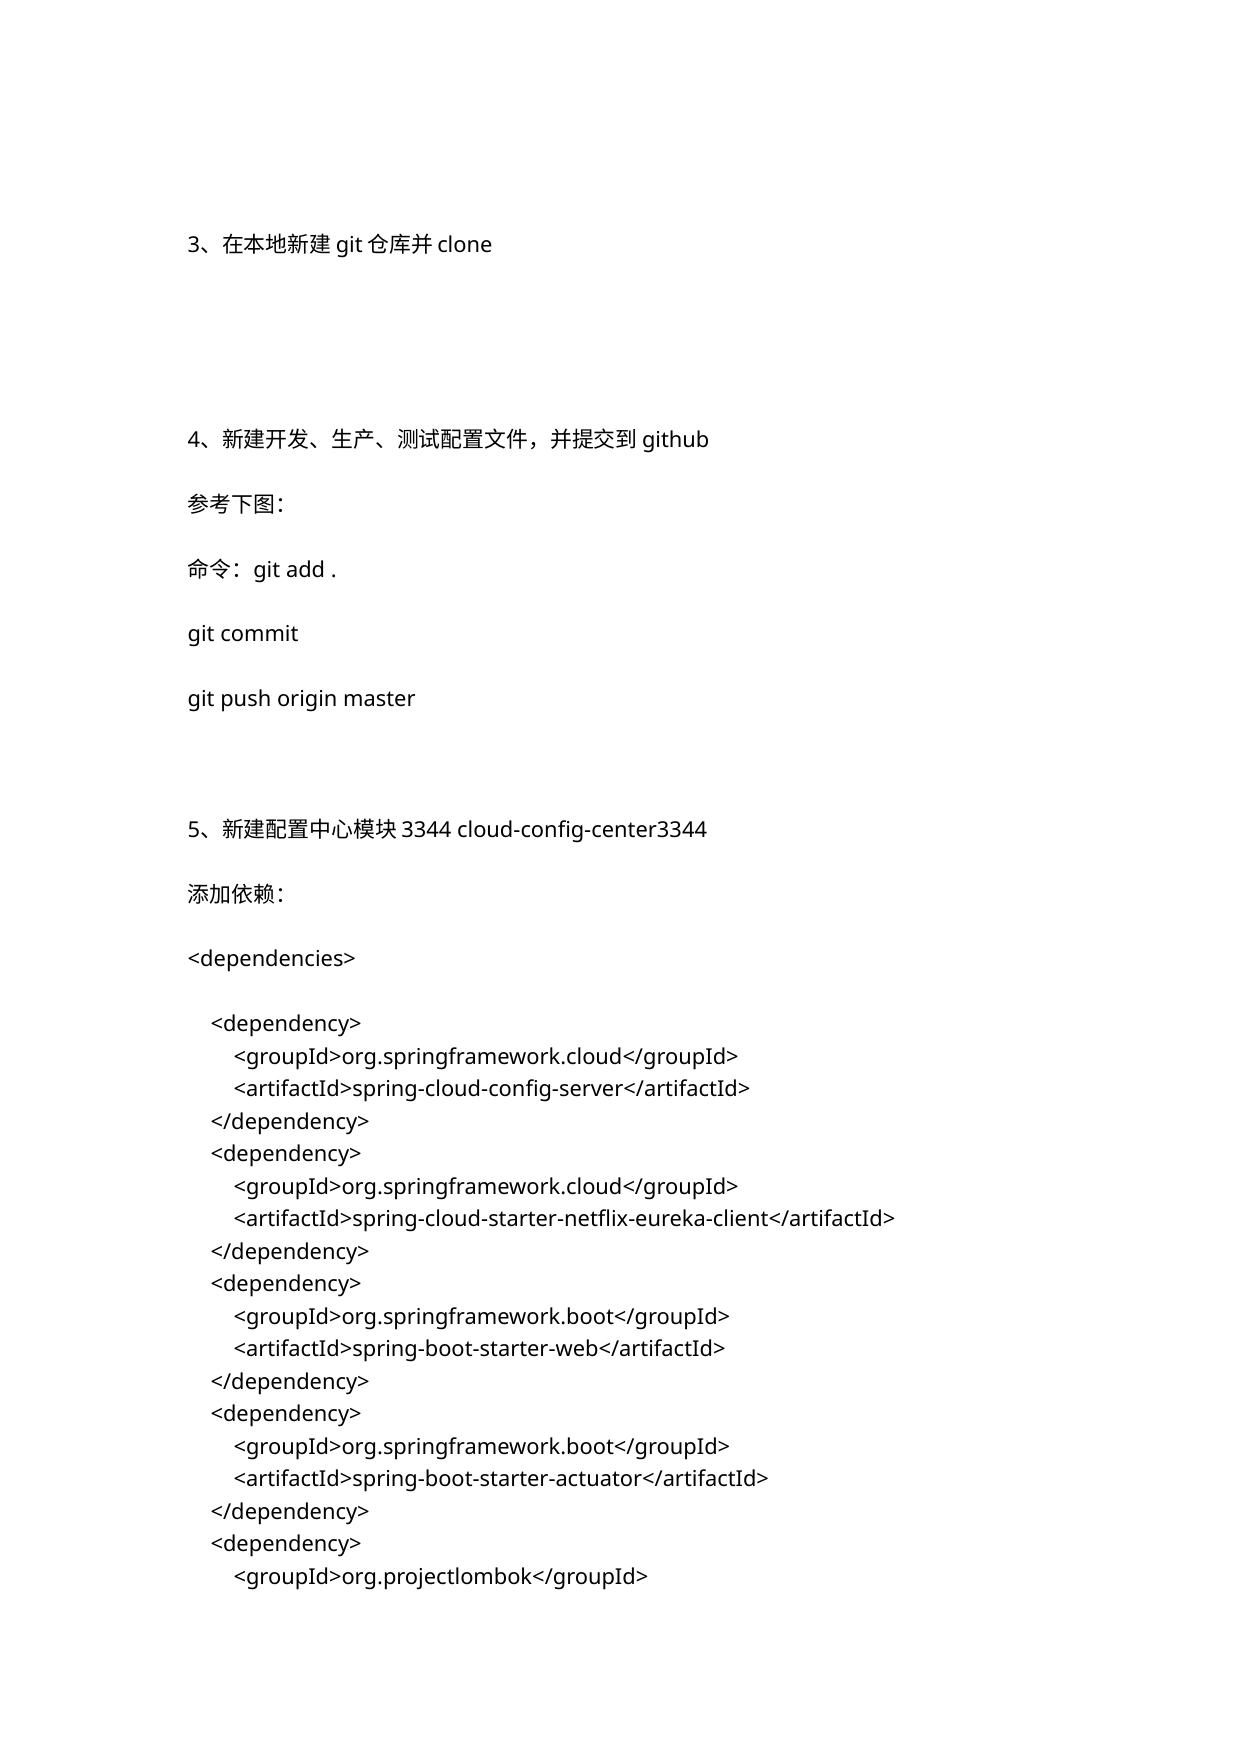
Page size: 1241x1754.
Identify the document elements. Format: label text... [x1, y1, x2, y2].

text 5、新建配置中心模块3344 cloud-config-center3344 [187, 812, 1053, 844]
text git commit [187, 617, 1053, 649]
text <artifactId>spring-cloud-starter-netflix-eureka-client</artifactId> [187, 1202, 1053, 1234]
text <groupId>org.springframework.cloud</groupId> [187, 1169, 1053, 1202]
text <dependencies> [187, 942, 1053, 974]
text <groupId>org.projectlombok</groupId> [187, 1559, 1053, 1592]
text </dependency> [187, 1234, 1053, 1267]
text </dependency> [187, 1494, 1053, 1527]
text 参考下图： [187, 487, 1053, 519]
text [187, 1429, 1053, 1462]
text <groupId>org.springframework.cloud</groupId> [187, 1039, 1053, 1072]
text </dependency> [187, 1104, 1053, 1137]
text <dependency> [187, 1267, 1053, 1299]
text <dependency> [187, 1397, 1053, 1429]
text <artifactId>spring-boot-starter-actuator</artifactId> [187, 1462, 1053, 1494]
text <dependency> [187, 1007, 1053, 1039]
text 3、在本地新建git仓库并clone [187, 227, 1053, 259]
text 命令：git add . [187, 552, 1053, 584]
text <artifactId>spring-cloud-config-server</artifactId> [187, 1072, 1053, 1104]
text 4、新建开发、生产、测试配置文件，并提交到github [187, 422, 1053, 454]
text <artifactId>spring-boot-starter-web</artifactId> [187, 1332, 1053, 1364]
text <dependency> [187, 1527, 1053, 1559]
text <groupId>org.springframework.boot</groupId> [187, 1299, 1053, 1332]
text </dependency> [187, 1364, 1053, 1397]
text <dependency> [187, 1137, 1053, 1169]
text 添加依赖： [187, 877, 1053, 909]
text git push origin master [187, 682, 1053, 714]
